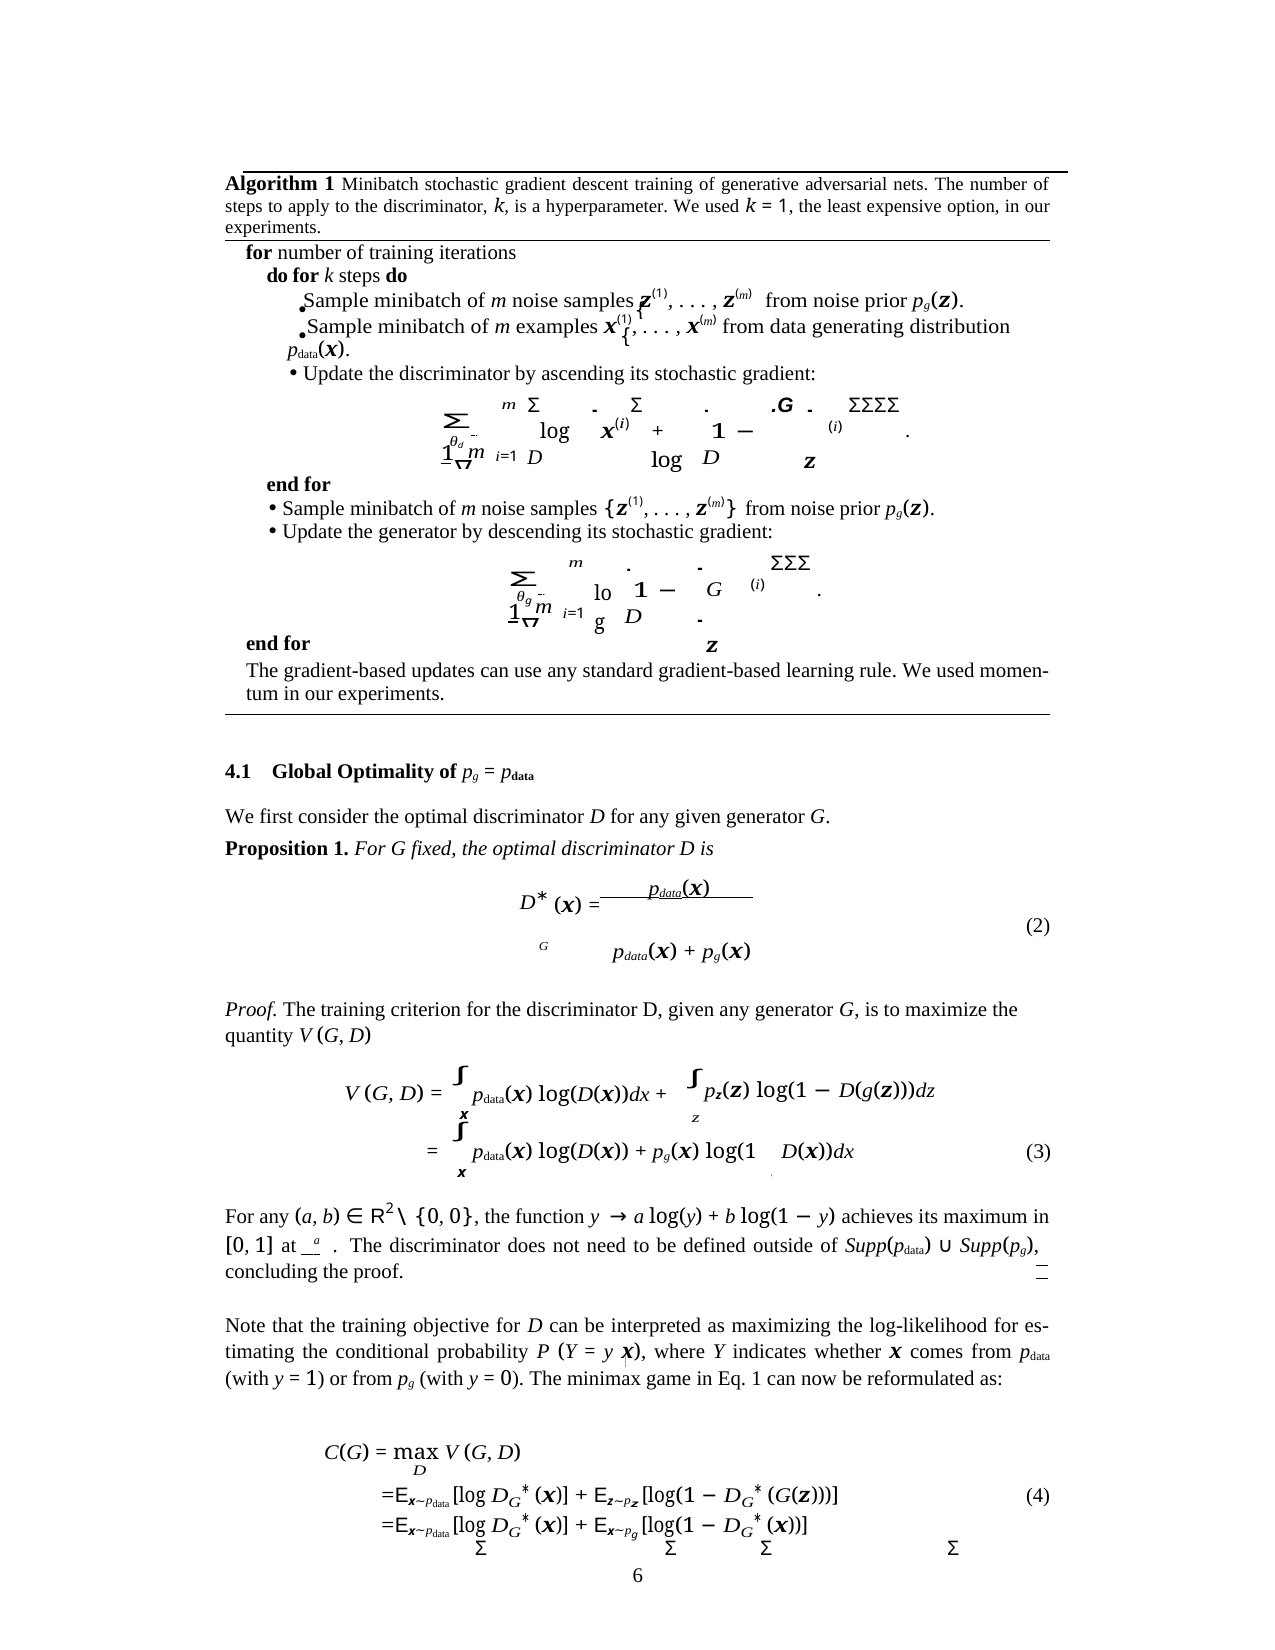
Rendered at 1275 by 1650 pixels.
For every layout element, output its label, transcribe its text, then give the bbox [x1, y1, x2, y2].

text i=1 [562, 608, 589, 622]
text Proposition 1. For G fixed, the optimal discriminator D is [225, 836, 832, 860]
text for number of training iterations do for k steps do [246, 237, 542, 287]
text V (G, D) = [344, 1081, 468, 1105]
text .1 − D [702, 393, 767, 469]
text D∗ (x) = pdata(x) [519, 877, 832, 900]
text pdata(x). [287, 338, 1096, 361]
text + log [651, 416, 698, 473]
list Update the generator by descending its stochastic gradient: [266, 520, 1096, 543]
text (i) [752, 574, 769, 594]
text (2) [1023, 922, 1052, 935]
text Proof. The training criterion for the discriminator D, given any generator G, is to maximize the quantity V (G, D) [225, 998, 1051, 1048]
text D [179, 1463, 659, 1478]
text =Ex∼pdata [log DG∗ (x)] + Ex∼pg [log(1 − DG∗ (x))] [381, 1509, 1096, 1538]
text θd m [449, 426, 522, 451]
text z [472, 1109, 699, 1126]
text m [501, 396, 522, 412]
list Sample minibatch of m noise samples {z(1), . . . , z(m)} from noise prior pg(z). [266, 496, 1096, 520]
text pz(z) log(1 − D(g(z)))dz [704, 1075, 1096, 1103]
text Note that the training objective for D can be interpreted as maximizing the log-likelihood for es- timating the conditional probability P (Y = y x), where Y indicates whether x comes from pdata (with y = 1) or from pg (with y = 0). The minimax game in Eq. 1 can now be reformulated as: [225, 1314, 1050, 1392]
text (i) [829, 415, 847, 435]
text For any (a, b) ∈ R2 \ {0, 0}, the function y → a log(y) + b log(1 − y) achieves its maximum in [225, 1205, 1096, 1228]
text θg m [516, 587, 589, 608]
text We first consider the optimal discriminator D for any given generator G. [225, 804, 832, 828]
text .x(i)Σ [588, 392, 647, 445]
text ΣΣΣ . [771, 551, 1096, 601]
list .z [771, 393, 827, 475]
text pdata(x) log(D(x))dx + [472, 1079, 699, 1108]
text C(G) = max V (G, D) [252, 1442, 593, 1463]
text x [179, 1105, 468, 1123]
text m [568, 554, 589, 571]
text =Ex∼pdata [log DG∗ (x)] + Ez∼pz [log(1 − DG∗ (G(z)))] (4) [381, 1479, 1096, 1509]
text i=1 [495, 451, 522, 464]
text Σlog D [527, 393, 584, 469]
text concluding the proof. [225, 1259, 1096, 1283]
text The gradient-based updates can use any standard gradient-based learning rule. We used momen- tum in our experiments. [246, 659, 1051, 705]
text = pdata(x) log(D(x)) + pg(x) log(1 D(x))dx (3) [426, 1139, 1096, 1163]
subtitle Global Optimality of pg = pdata [225, 756, 832, 785]
list Sample minibatch of m examples x(1), . . . , x(m) from data generating distribution [307, 313, 1096, 338]
list Update the discriminator by ascending its stochastic gradient: [287, 361, 1096, 385]
text .G .z [693, 551, 749, 659]
subtitle end for [246, 632, 313, 655]
text x [457, 1163, 1096, 1181]
text [0, 1] at a . The discriminator does not need to be defined outside of Supp(pdata) ∪ Supp(pg), [225, 1230, 1096, 1259]
text log [594, 578, 621, 635]
subtitle end for [266, 473, 334, 496]
text Algorithm 1 Minibatch stochastic gradient descent training of generative adversarial nets. The number of steps to apply to the discriminator, k, is a hyperparameter. We used k = 1, the least expensive option, in our experiments. [225, 173, 1050, 237]
list Sample minibatch of m noise samples z(1), . . . , z(m) from noise prior pg(z). [303, 287, 1096, 312]
text ΣΣΣΣ . [849, 393, 1096, 442]
text .1 − D [624, 551, 690, 628]
text G pdata(x) + pg(x) [194, 936, 1096, 964]
